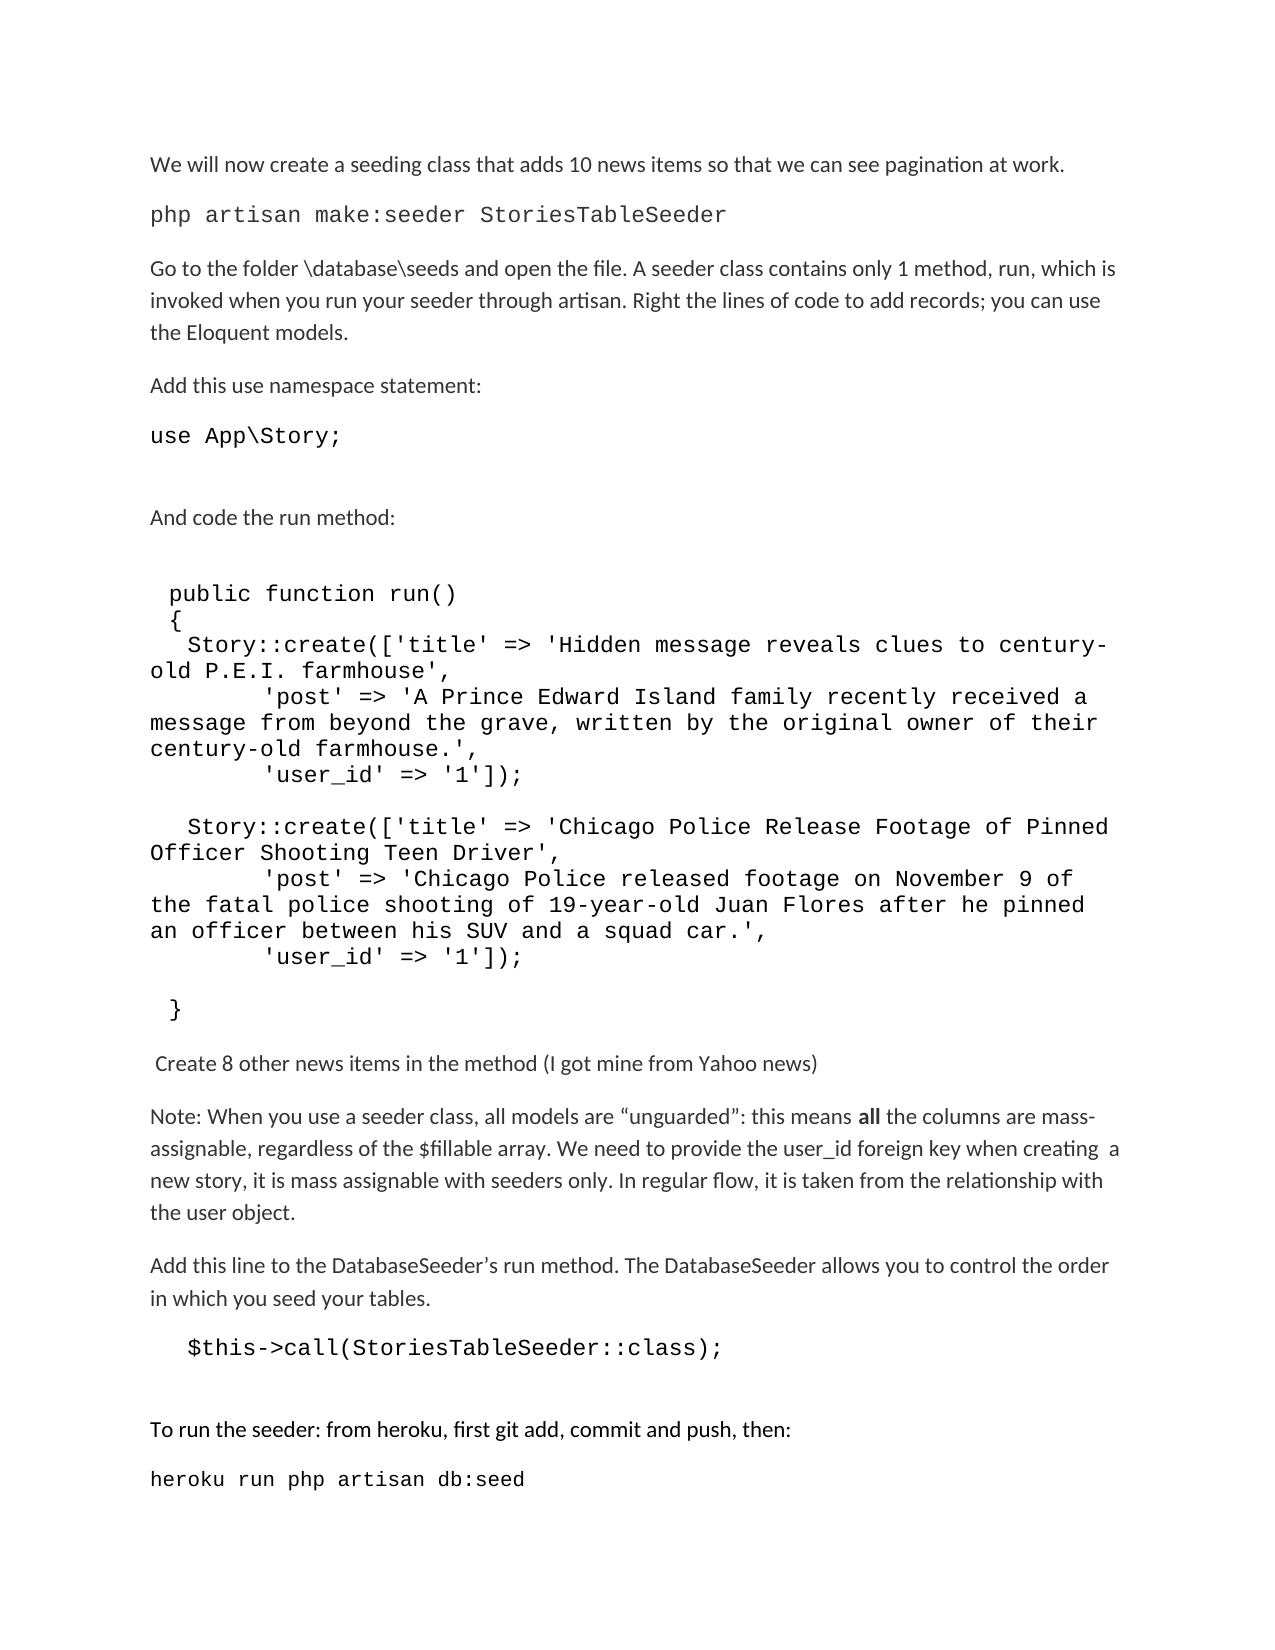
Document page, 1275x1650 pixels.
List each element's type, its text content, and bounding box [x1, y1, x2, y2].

text Note: When you use a seeder class, all models are “unguarded”: this means all the columns are mass-assignable, regardless of the $fillable array. We need to provide the user_id foreign key when creating a new story, it is mass assignable with seeders only. In regular flow, it is taken from the relationship with the user object. [150, 1102, 1125, 1226]
text 'post' => 'Chicago Police released footage on November 9 of the fatal police shooting of 19-year-old Juan Flores after he pinned an officer between his SUV and a squad car.', [150, 867, 1125, 945]
text We will now create a seeding class that adds 10 news items so that we can see pagination at work. [150, 150, 1125, 178]
text $this->call(StoriesTableSeeder::class); [150, 1337, 1125, 1363]
text 'user_id' => '1']); [150, 945, 1125, 971]
text heroku run php artisan db:seed [150, 1469, 1125, 1492]
text public function run() [150, 582, 1125, 608]
text use App\Story; [150, 424, 1125, 450]
text Create 8 other news items in the method (I got mine from Yahoo news) [150, 1049, 1125, 1077]
text 'post' => 'A Prince Edward Island family recently received a message from beyond the grave, written by the original owner of their century-old farmhouse.', [150, 686, 1125, 763]
text Add this use namespace statement: [150, 371, 1125, 399]
text And code the run method: [150, 503, 1125, 531]
text Story::create(['title' => 'Chicago Police Release Footage of Pinned Officer Shooting Teen Driver', [150, 815, 1125, 867]
text php artisan make:seeder StoriesTableSeeder [150, 203, 1125, 229]
text To run the seeder: from heroku, first git add, commit and push, then: [150, 1416, 1125, 1444]
text Go to the folder \database\seeds and open the file. A seeder class contains only 1 method, run, which is invoked when you run your seeder through artisan. Right the lines of code to add records; you can use the Eloquent models. [150, 254, 1125, 346]
text Add this line to the DatabaseSeeder’s run method. The DatabaseSeeder allows you to control the order in which you seed your tables. [150, 1251, 1125, 1312]
text } [150, 997, 1125, 1023]
text { [150, 608, 1125, 634]
text 'user_id' => '1']); [150, 763, 1125, 789]
text Story::create(['title' => 'Hidden message reveals clues to century-old P.E.I. farmhouse', [150, 634, 1125, 686]
